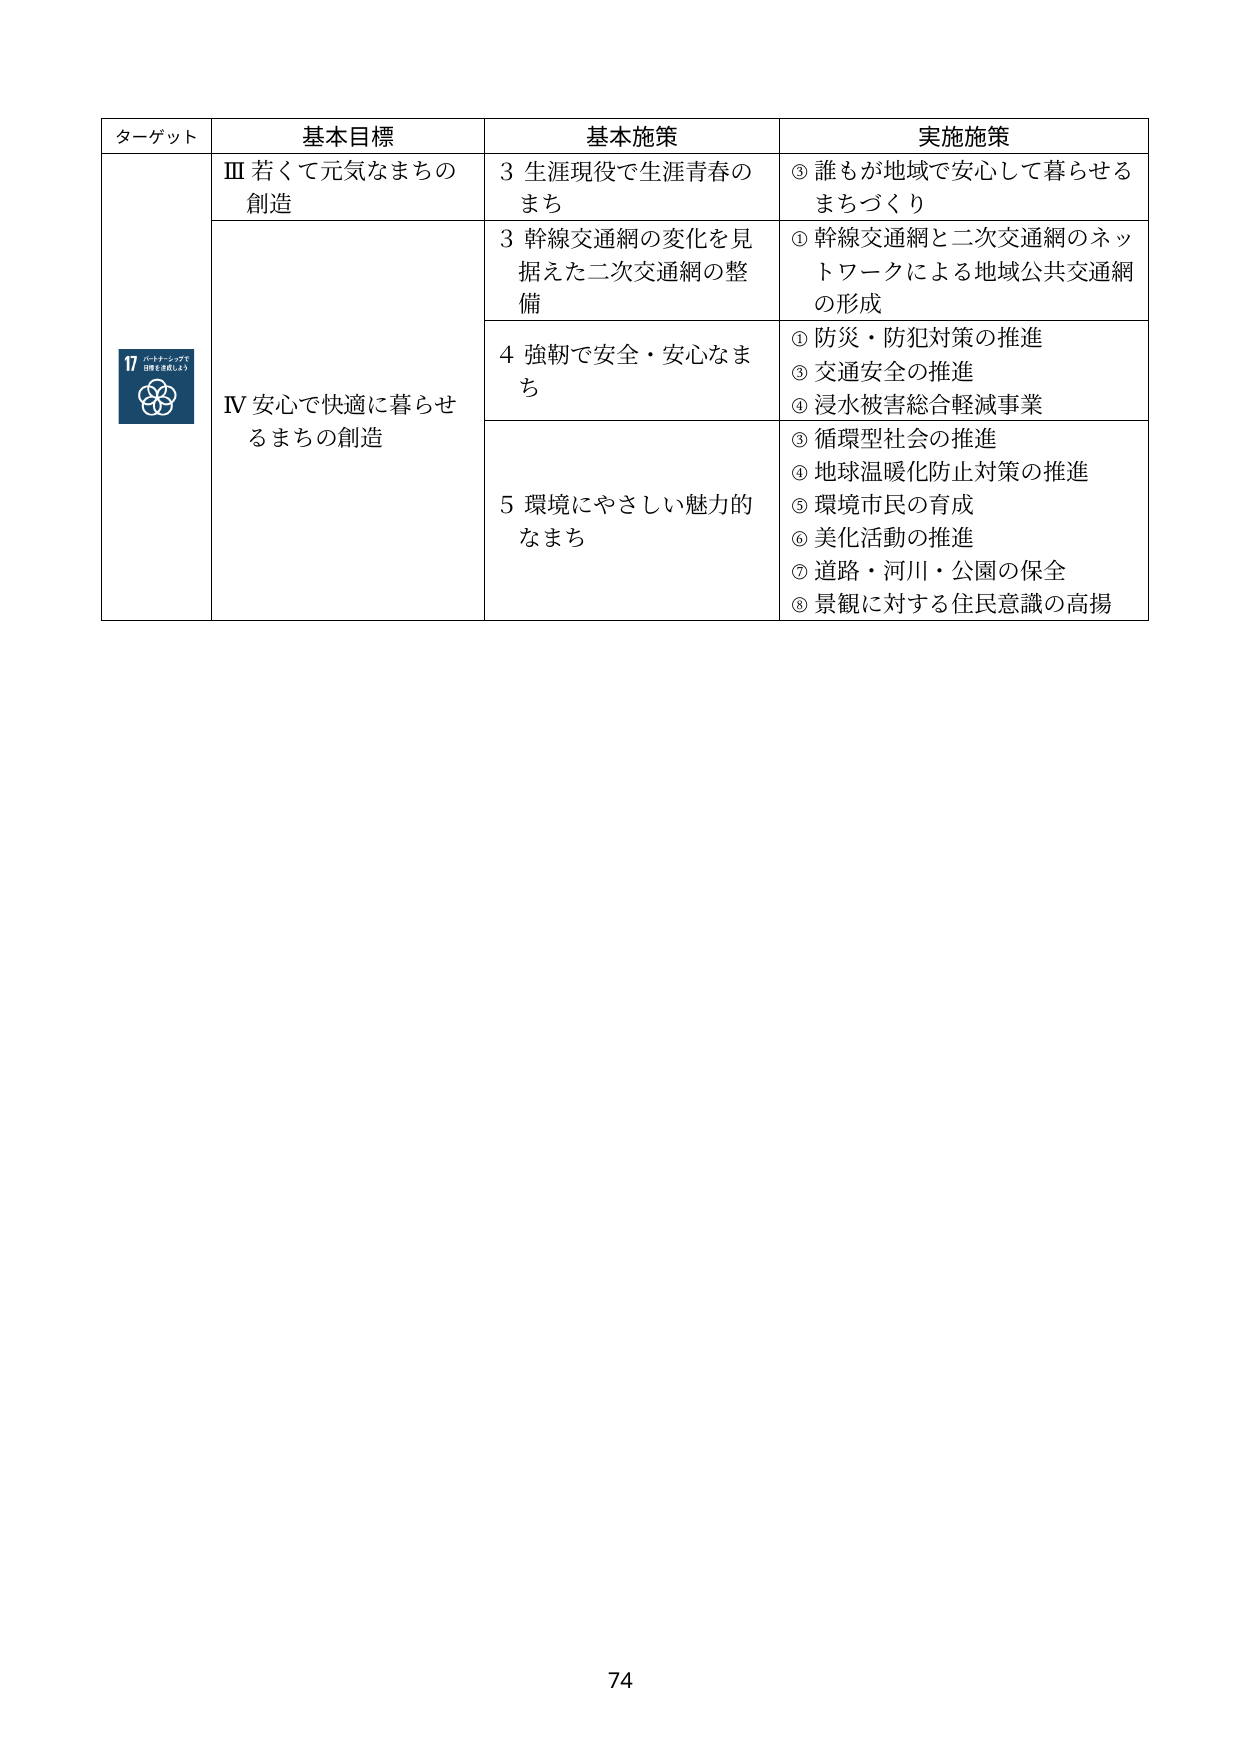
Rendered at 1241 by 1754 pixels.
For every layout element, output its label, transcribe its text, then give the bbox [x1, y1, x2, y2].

table_cell Ⅳ 安心で快適に暮らせるまちの創造 [212, 221, 484, 620]
table_header 基本施策 [485, 119, 779, 152]
table_header 実施施策 [780, 119, 1148, 152]
table_cell ① 幹線交通網と二次交通網のネットワークによる地域公共交通網の形成 [780, 221, 1148, 319]
table_cell ３ 幹線交通網の変化を見据えた二次交通網の整備 [485, 221, 779, 319]
table_cell ③ 循環型社会の推進 ④ 地球温暖化防止対策の推進 ⑤ 環境市民の育成 ⑥ 美化活動の推進 ⑦ 道路・河川・公園の保全 ⑧ 景観に対する住民意識の高揚 [780, 421, 1148, 620]
table_cell Ⅲ 若くて元気なまちの創造 [212, 154, 484, 219]
table_cell ４ 強靭で安全・安心なまち [485, 321, 779, 420]
table_header ターゲット [102, 119, 211, 152]
table_cell ① 防災・防犯対策の推進 ③ 交通安全の推進 ④ 浸水被害総合軽減事業 [780, 321, 1148, 420]
table_cell ５ 環境にやさしい魅力的なまち [485, 421, 779, 620]
table_cell ３ 生涯現役で生涯青春のまち [485, 154, 779, 219]
table_cell [102, 154, 211, 620]
table_header 基本目標 [212, 119, 484, 152]
table_cell ③ 誰もが地域で安心して暮らせるまちづくり [780, 154, 1148, 219]
